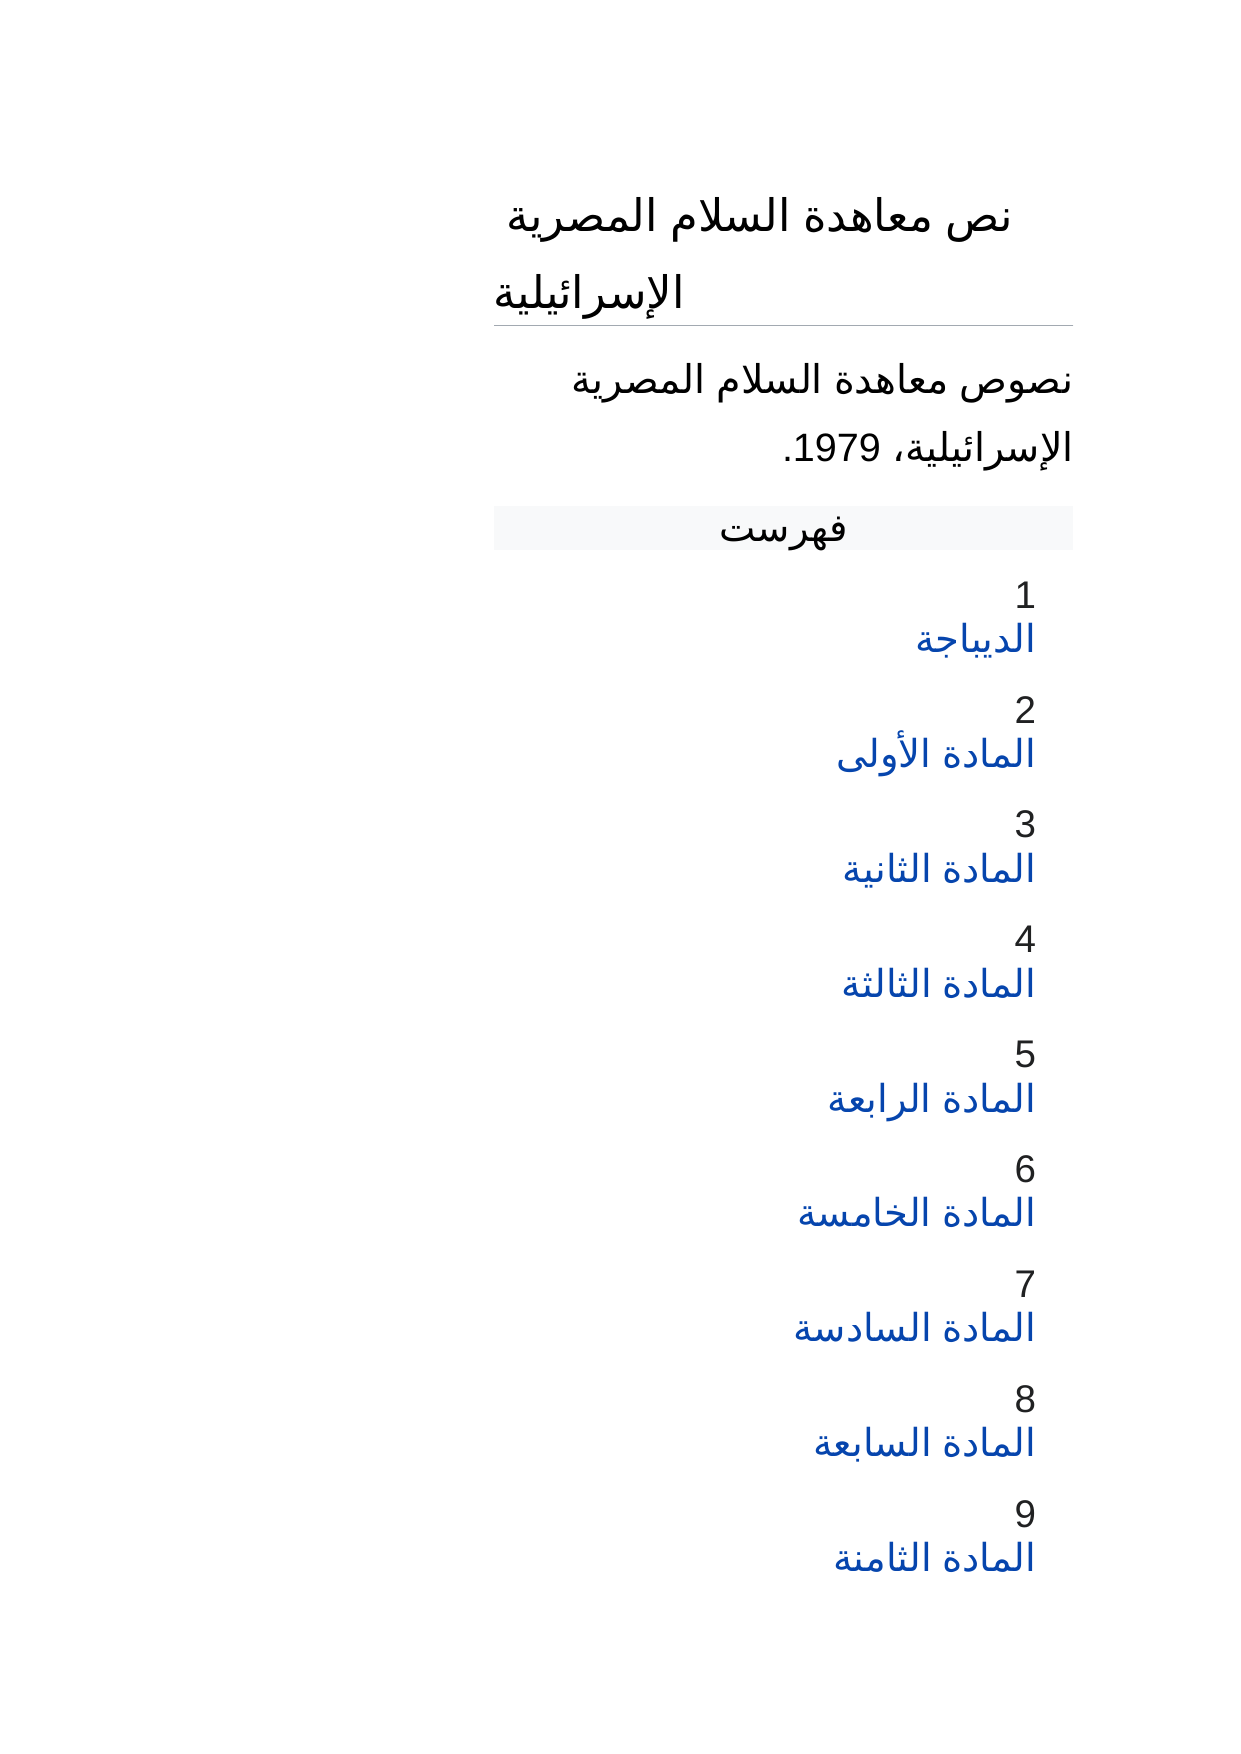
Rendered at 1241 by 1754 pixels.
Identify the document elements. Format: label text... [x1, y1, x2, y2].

list المادة الأولى [494, 731, 1036, 775]
list 3 [494, 802, 1036, 846]
text نصوص معاهدة السلام المصرية الإسرائيلية، 1979. [494, 356, 1073, 470]
list 5 [494, 1032, 1036, 1076]
list المادة الخامسة [494, 1191, 1036, 1235]
subtitle نص معاهدة السلام المصرية الإسرائيلية [494, 189, 1073, 325]
list المادة السابعة [494, 1421, 1036, 1465]
list المادة الثالثة [494, 961, 1036, 1005]
list الديباجة [494, 616, 1036, 661]
list 7 [494, 1261, 1036, 1306]
text فهرست [494, 506, 1073, 550]
list المادة الثامنة [494, 1535, 1036, 1580]
list 4 [494, 917, 1036, 961]
list 1 [494, 572, 1036, 616]
list المادة الرابعة [494, 1076, 1036, 1120]
list المادة الثانية [494, 846, 1036, 890]
list 6 [494, 1146, 1036, 1191]
list 2 [494, 687, 1036, 731]
list 8 [494, 1376, 1036, 1421]
list 9 [494, 1491, 1036, 1535]
list المادة السادسة [494, 1306, 1036, 1350]
